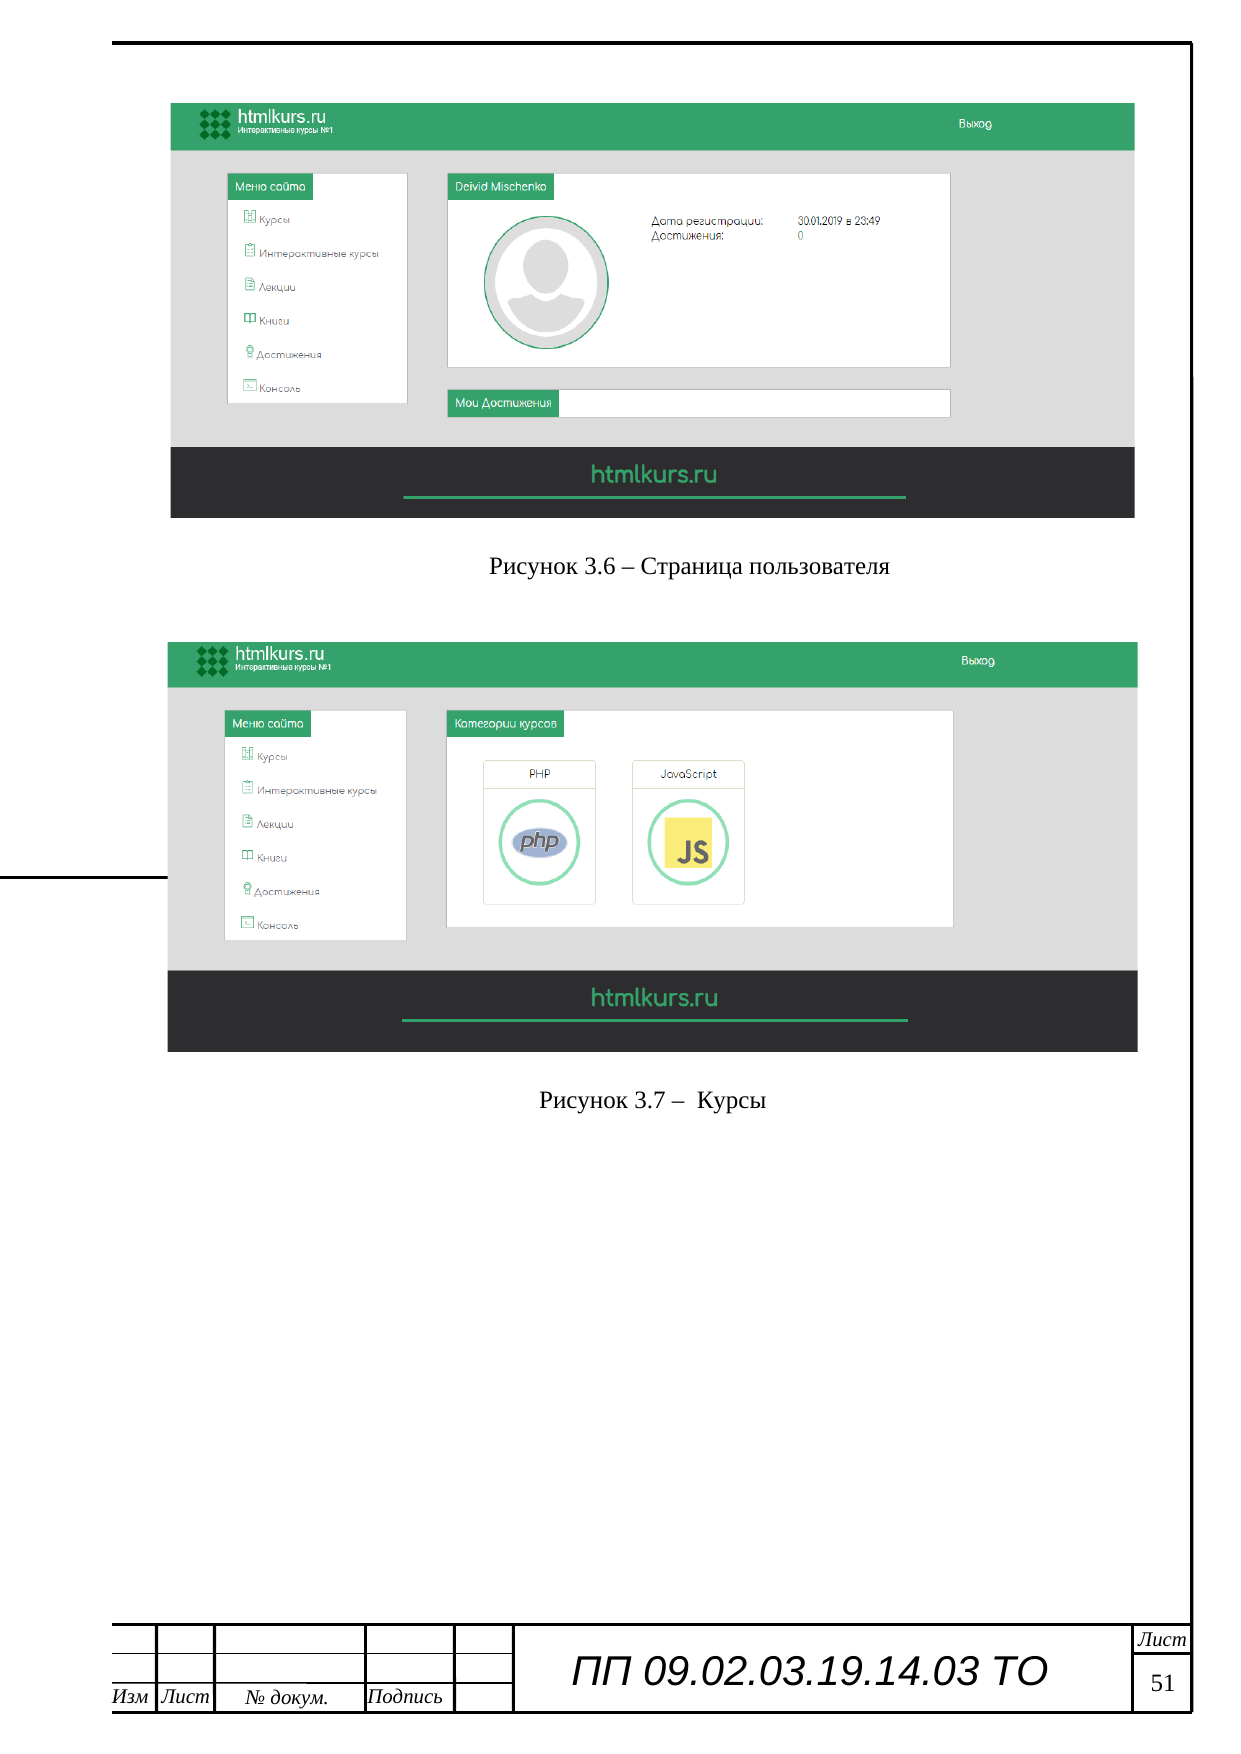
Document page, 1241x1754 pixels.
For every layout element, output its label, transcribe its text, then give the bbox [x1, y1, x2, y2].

picture [170, 103, 1135, 518]
picture [167, 642, 1138, 1052]
text Рисунок 3.6 – Страница пользователя [130, 551, 1175, 580]
text Рисунок 3.7 – Курсы [130, 1085, 1175, 1114]
